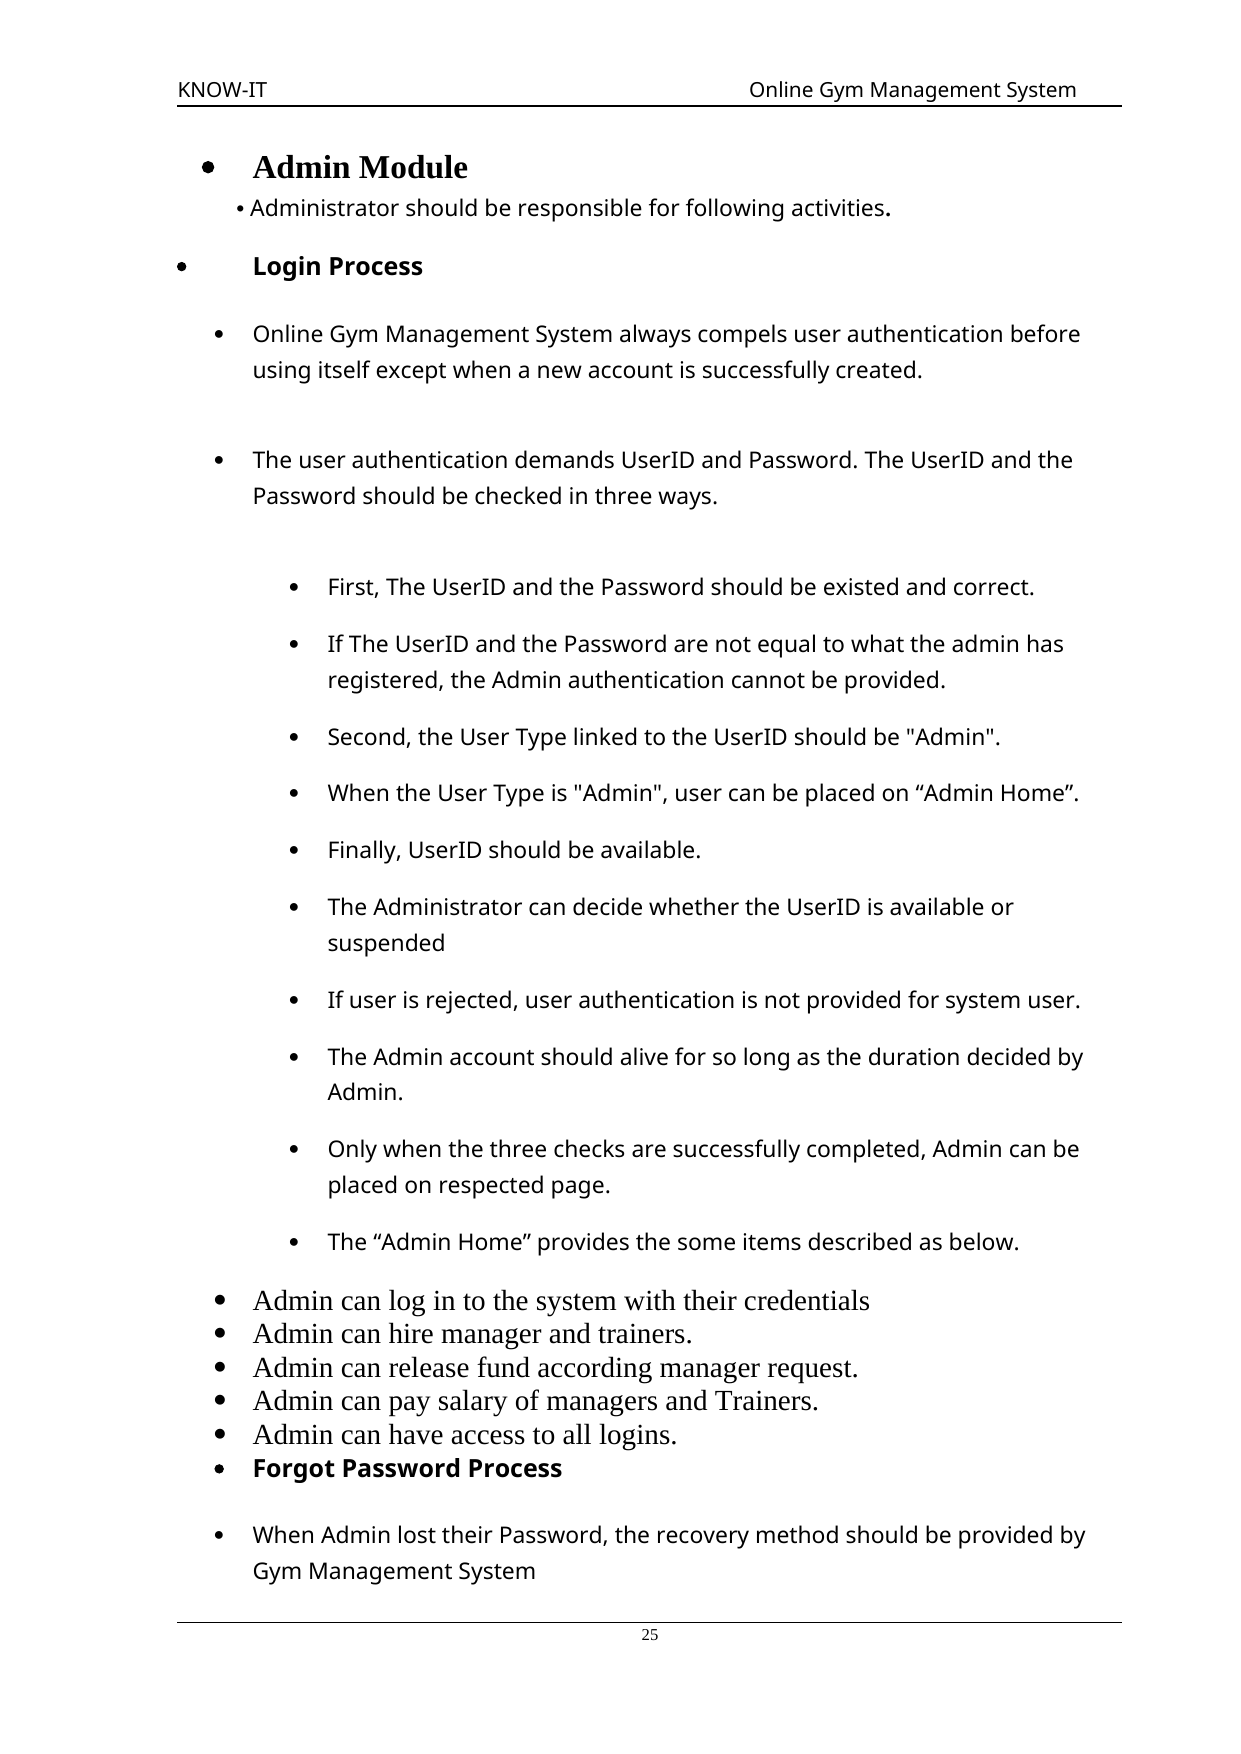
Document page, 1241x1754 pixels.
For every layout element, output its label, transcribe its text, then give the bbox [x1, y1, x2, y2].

list Admin can release fund according manager request. [215, 1350, 1122, 1383]
list Forgot Password Process [215, 1451, 1122, 1485]
list The user authentication demands UserID and Password. The UserID and the Password should be checked in three ways. [215, 444, 1122, 512]
list Admin can have access to all logins. [215, 1417, 1122, 1451]
list Second, the User Type linked to the UserID should be "Admin". [290, 721, 1122, 752]
list The Admin account should alive for so long as the duration decided by Admin. [290, 1040, 1122, 1108]
list The Administrator can decide whether the UserID is available or suspended [290, 891, 1122, 958]
list Only when the three checks are successfully completed, Admin can be placed on respected page. [290, 1133, 1122, 1200]
list Admin Module [202, 148, 1122, 186]
list If The UserID and the Password are not equal to what the admin has registered, the Admin authentication cannot be provided. [290, 628, 1122, 695]
list Login Process [177, 248, 1032, 283]
list Admin can hire manager and trainers. [215, 1316, 1122, 1350]
list First, The UserID and the Password should be existed and correct. [290, 571, 1122, 602]
list The “Admin Home” provides the some items described as below. [290, 1226, 1122, 1257]
list Admin can pay salary of managers and Trainers. [215, 1383, 1122, 1417]
list When Admin lost their Password, the recovery method should be provided by Gym Management System [215, 1519, 1122, 1586]
text • Administrator should be responsible for following activities. [236, 192, 1122, 223]
list Online Gym Management System always compels user authentication before using itself except when a new account is successfully created. [215, 318, 1122, 385]
list When the User Type is "Admin", user can be placed on “Admin Home”. [290, 777, 1122, 809]
list Admin can log in to the system with their credentials [215, 1283, 1122, 1316]
list If user is rejected, user authentication is not provided for system user. [290, 984, 1122, 1015]
list Finally, UserID should be available. [290, 834, 1122, 865]
